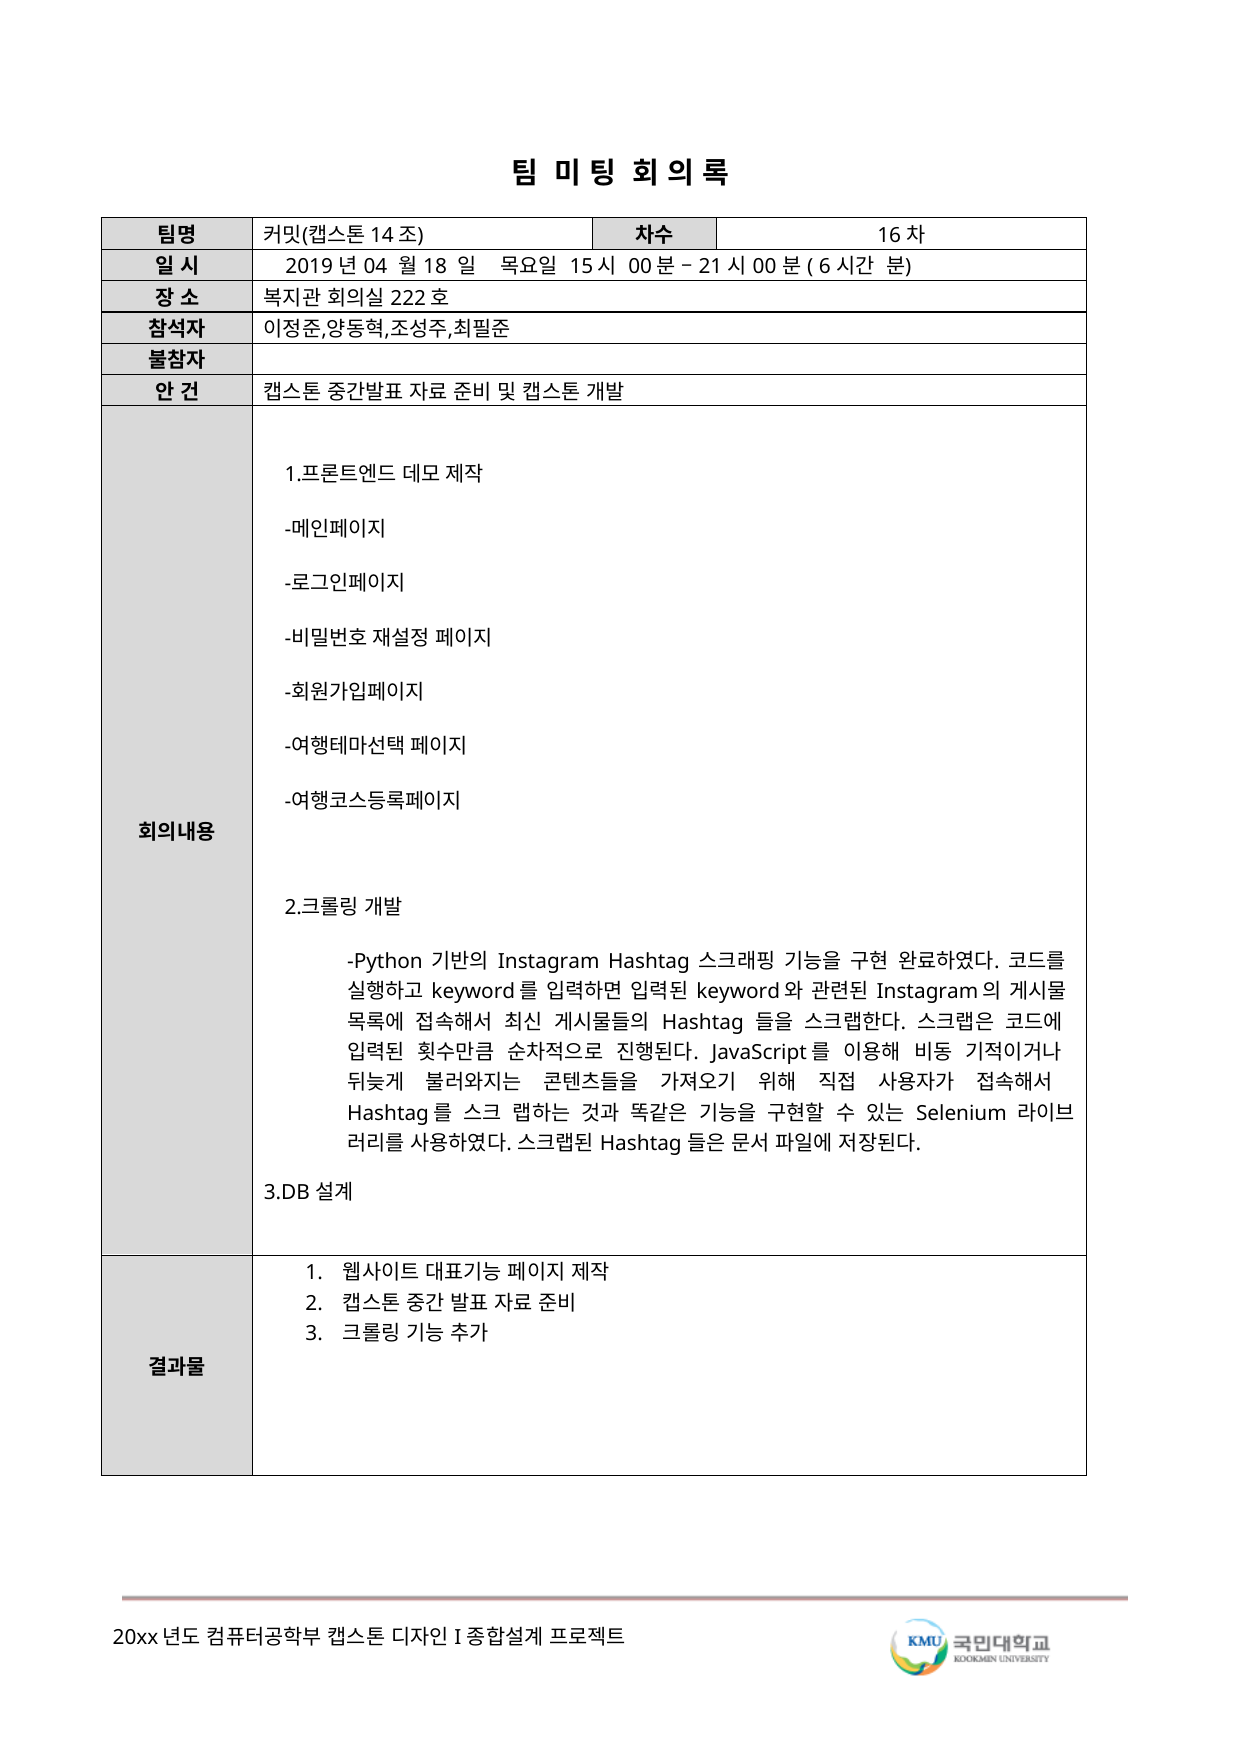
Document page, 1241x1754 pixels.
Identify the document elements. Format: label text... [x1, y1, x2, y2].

picture [122, 1591, 1128, 1610]
table_cell [253, 344, 1086, 374]
table_cell 일 시 [102, 250, 252, 280]
table_cell 결과물 [102, 1256, 252, 1475]
table_header 팀명 [102, 218, 252, 249]
picture [881, 1615, 1061, 1677]
table_cell 2019 년 04 월 18 일 목요일 15시 00분 – 21 시 00 분 ( 6 시간 분) [253, 250, 1086, 280]
table_header 차수 [593, 218, 716, 249]
table_cell 1.프론트엔드 데모 제작 -메인페이지 -로그인페이지 -비밀번호 재설정 페이지 -회원가입페이지 -여행테마선택 페이지 -여행코스등록페이지 2.크롤링 개발 -Python 기반의 Instagram Hashtag 스크래핑 기능을 구현 완료하였다. 코드를 실행하고 keyword를 입력하면 입력된 keyword와 관련된 Instagram의 게시물 목록에 접속해서 최신 게시물들의 Hashtag 들을 스크랩한다. 스크랩은 코드에 입력된 횟수만큼 순차적으로 진행된다. JavaScript를 이용해 비동 기적이거나 뒤늦게 불러와지는 콘텐츠들을 가져오기 위해 직접 사용자가 접속해서 Hashtag를 스크 랩하는 것과 똑같은 기능을 구현할 수 있는 Selenium 라이브 러리를 사용하였다. 스크랩된 Hashtag 들은 문서 파일에 저장된다. 3.DB 설계 [253, 406, 1086, 1254]
table_cell 참석자 [102, 313, 252, 343]
table_header 16 차 [717, 218, 1086, 249]
table_cell 웹사이트 대표기능 페이지 제작 캡스톤 중간 발표 자료 준비 크롤링 기능 추가 [253, 1256, 1086, 1475]
table_cell 캡스톤 중간발표 자료 준비 및 캡스톤 개발 [253, 375, 1086, 405]
table_header 커밋(캡스톤14조) [253, 218, 592, 249]
table_cell 회의내용 [102, 406, 252, 1254]
table_cell 장 소 [102, 281, 252, 311]
table_cell 이정준,양동혁,조성주,최필준 [253, 313, 1086, 343]
table_cell 불참자 [102, 344, 252, 374]
table_cell 복지관 회의실 222호 [253, 281, 1086, 311]
table_cell 안 건 [102, 375, 252, 405]
text 팀 미 팅 회 의 록 [112, 150, 1128, 192]
